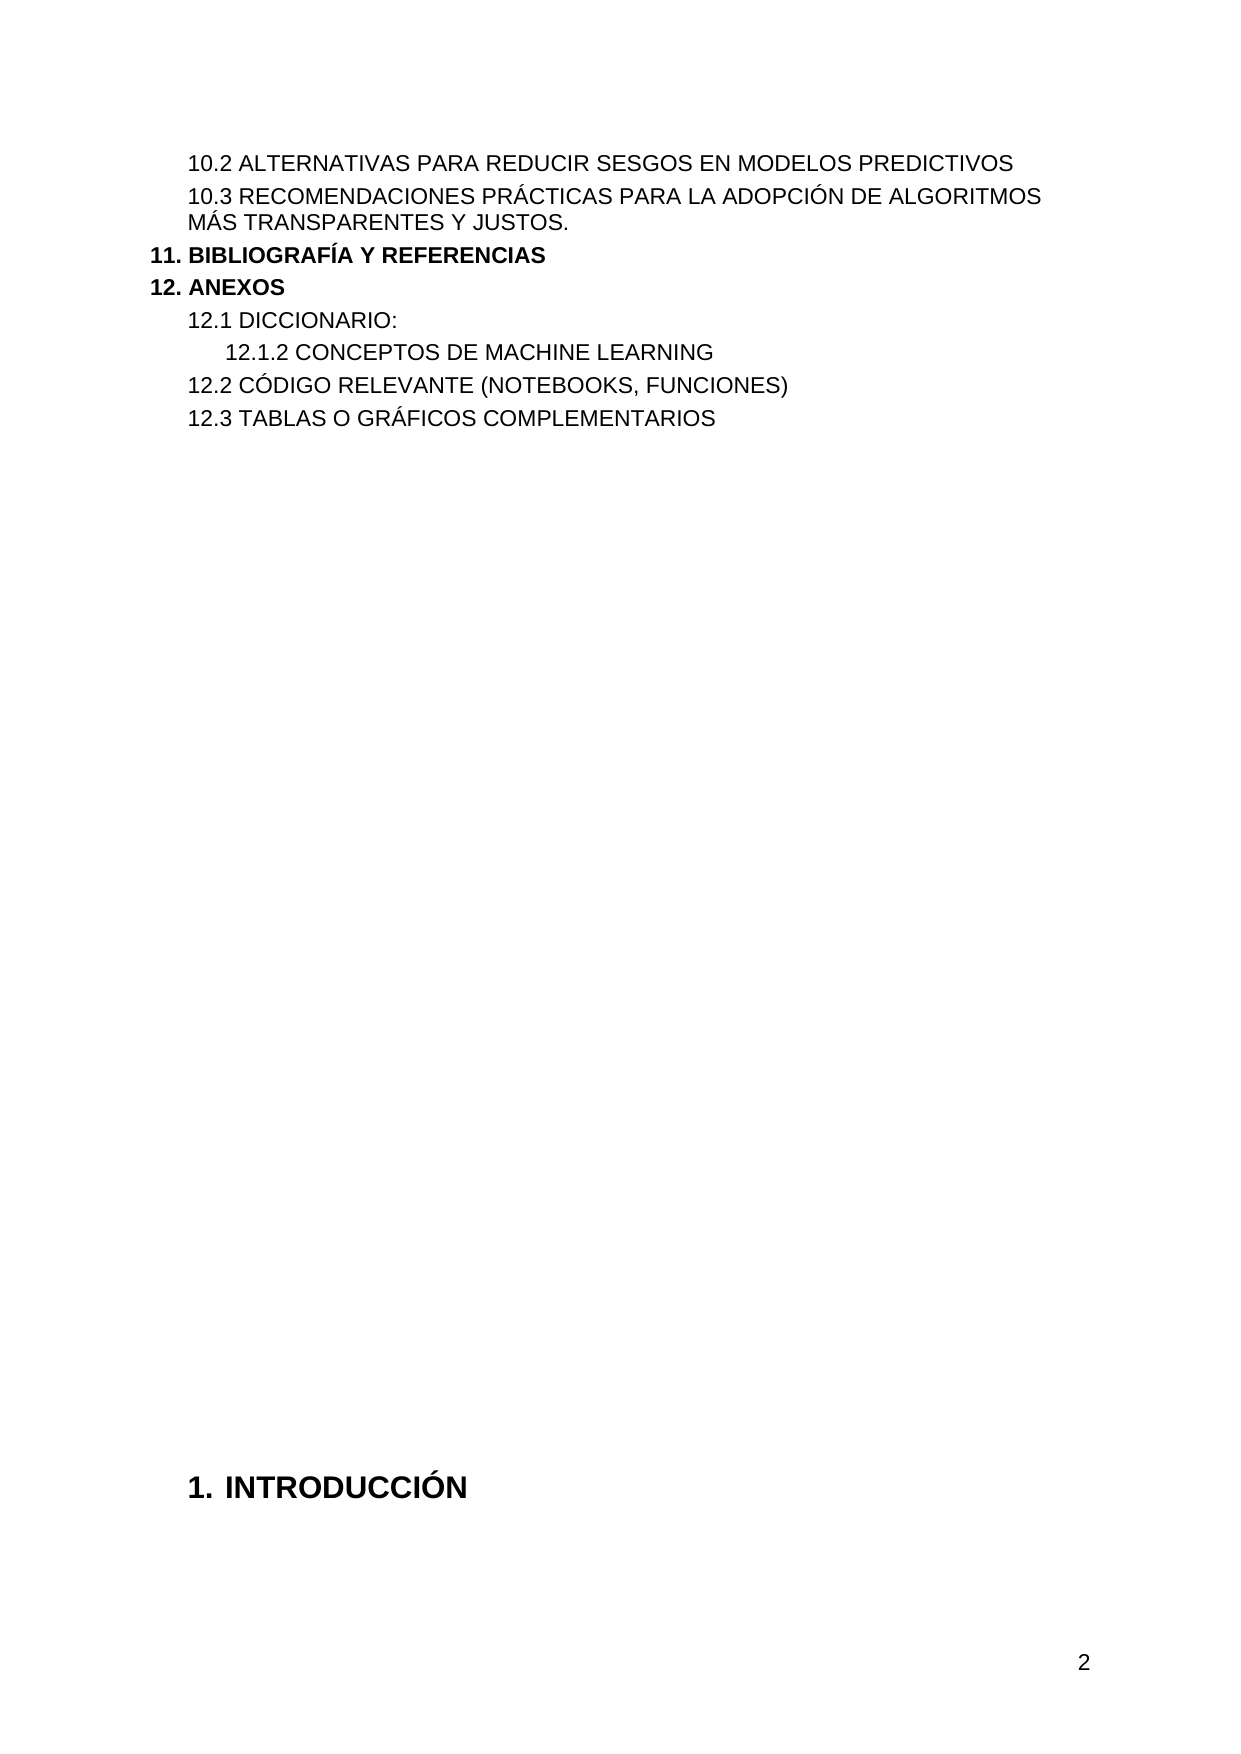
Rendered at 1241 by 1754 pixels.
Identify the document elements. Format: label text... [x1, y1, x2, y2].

subtitle INTRODUCCIÓN [187, 1469, 1090, 1505]
